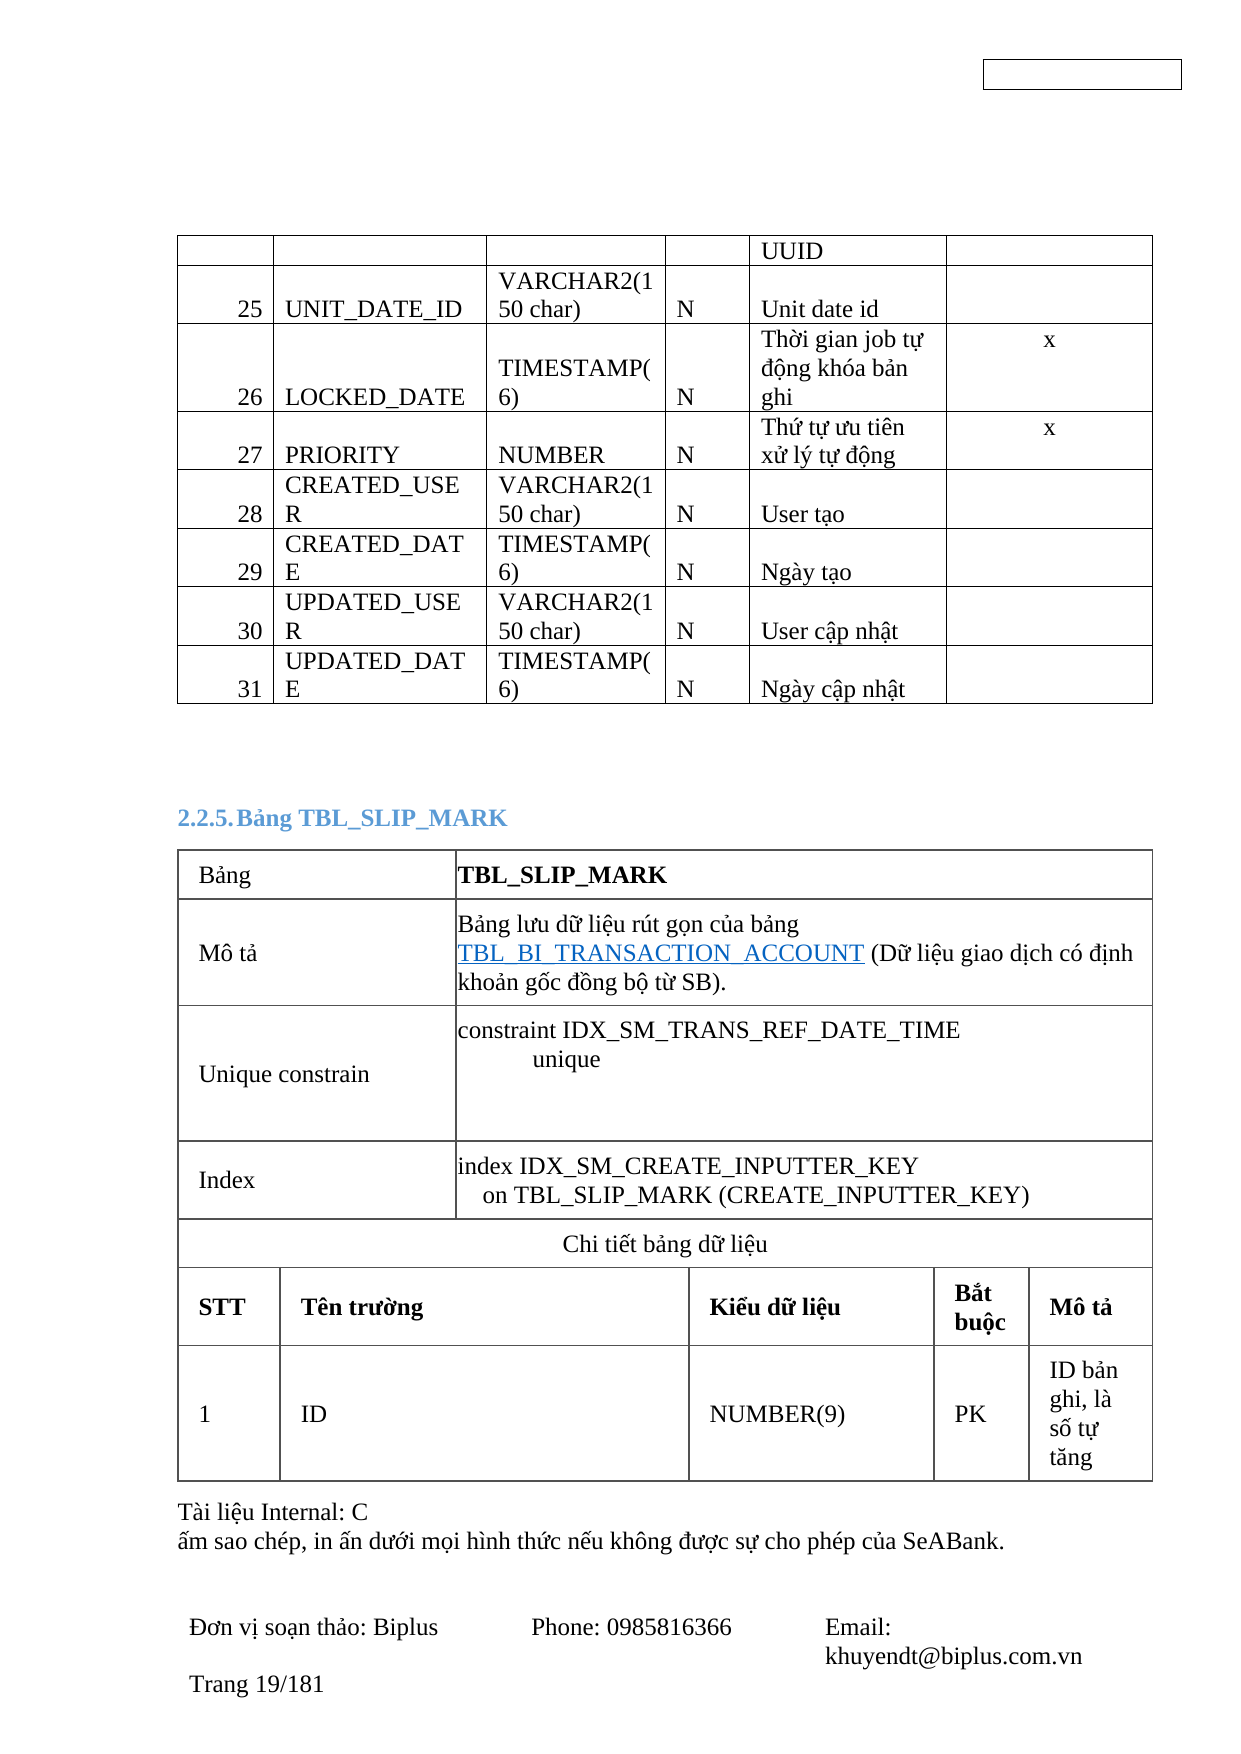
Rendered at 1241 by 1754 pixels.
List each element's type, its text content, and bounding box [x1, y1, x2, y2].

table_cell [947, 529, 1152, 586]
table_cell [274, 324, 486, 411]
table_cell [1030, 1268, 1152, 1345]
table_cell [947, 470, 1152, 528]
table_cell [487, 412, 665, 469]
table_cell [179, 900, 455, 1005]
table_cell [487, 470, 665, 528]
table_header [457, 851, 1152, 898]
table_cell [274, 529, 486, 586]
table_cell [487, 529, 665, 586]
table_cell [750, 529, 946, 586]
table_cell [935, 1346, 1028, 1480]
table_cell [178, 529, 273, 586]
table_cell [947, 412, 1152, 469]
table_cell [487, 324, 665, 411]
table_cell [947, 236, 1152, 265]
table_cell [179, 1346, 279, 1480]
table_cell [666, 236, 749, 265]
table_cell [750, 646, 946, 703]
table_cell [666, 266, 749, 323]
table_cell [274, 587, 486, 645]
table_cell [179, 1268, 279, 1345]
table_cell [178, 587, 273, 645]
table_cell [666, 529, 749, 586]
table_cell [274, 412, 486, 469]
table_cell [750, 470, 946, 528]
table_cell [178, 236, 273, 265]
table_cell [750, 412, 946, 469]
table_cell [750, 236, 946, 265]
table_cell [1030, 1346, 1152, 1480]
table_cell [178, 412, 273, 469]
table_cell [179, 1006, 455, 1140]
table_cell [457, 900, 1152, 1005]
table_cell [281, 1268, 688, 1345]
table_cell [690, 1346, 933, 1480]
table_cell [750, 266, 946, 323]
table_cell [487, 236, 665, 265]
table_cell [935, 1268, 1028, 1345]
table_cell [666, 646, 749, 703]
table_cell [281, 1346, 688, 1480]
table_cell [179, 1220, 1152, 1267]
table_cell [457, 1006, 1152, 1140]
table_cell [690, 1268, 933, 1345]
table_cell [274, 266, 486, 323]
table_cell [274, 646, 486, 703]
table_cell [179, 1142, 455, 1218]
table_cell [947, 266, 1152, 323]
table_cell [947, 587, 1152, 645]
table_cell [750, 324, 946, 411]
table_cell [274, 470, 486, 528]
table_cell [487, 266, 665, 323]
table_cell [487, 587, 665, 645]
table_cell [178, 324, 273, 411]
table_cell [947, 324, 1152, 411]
subtitle Bảng TBL_SLIP_MARK [177, 803, 1143, 832]
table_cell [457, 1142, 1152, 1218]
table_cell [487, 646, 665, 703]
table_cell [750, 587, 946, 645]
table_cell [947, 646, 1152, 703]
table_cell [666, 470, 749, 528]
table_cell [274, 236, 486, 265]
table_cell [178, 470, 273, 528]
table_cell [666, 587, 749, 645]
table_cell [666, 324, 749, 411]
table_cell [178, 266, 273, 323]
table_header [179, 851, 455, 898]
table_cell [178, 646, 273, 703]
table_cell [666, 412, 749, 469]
